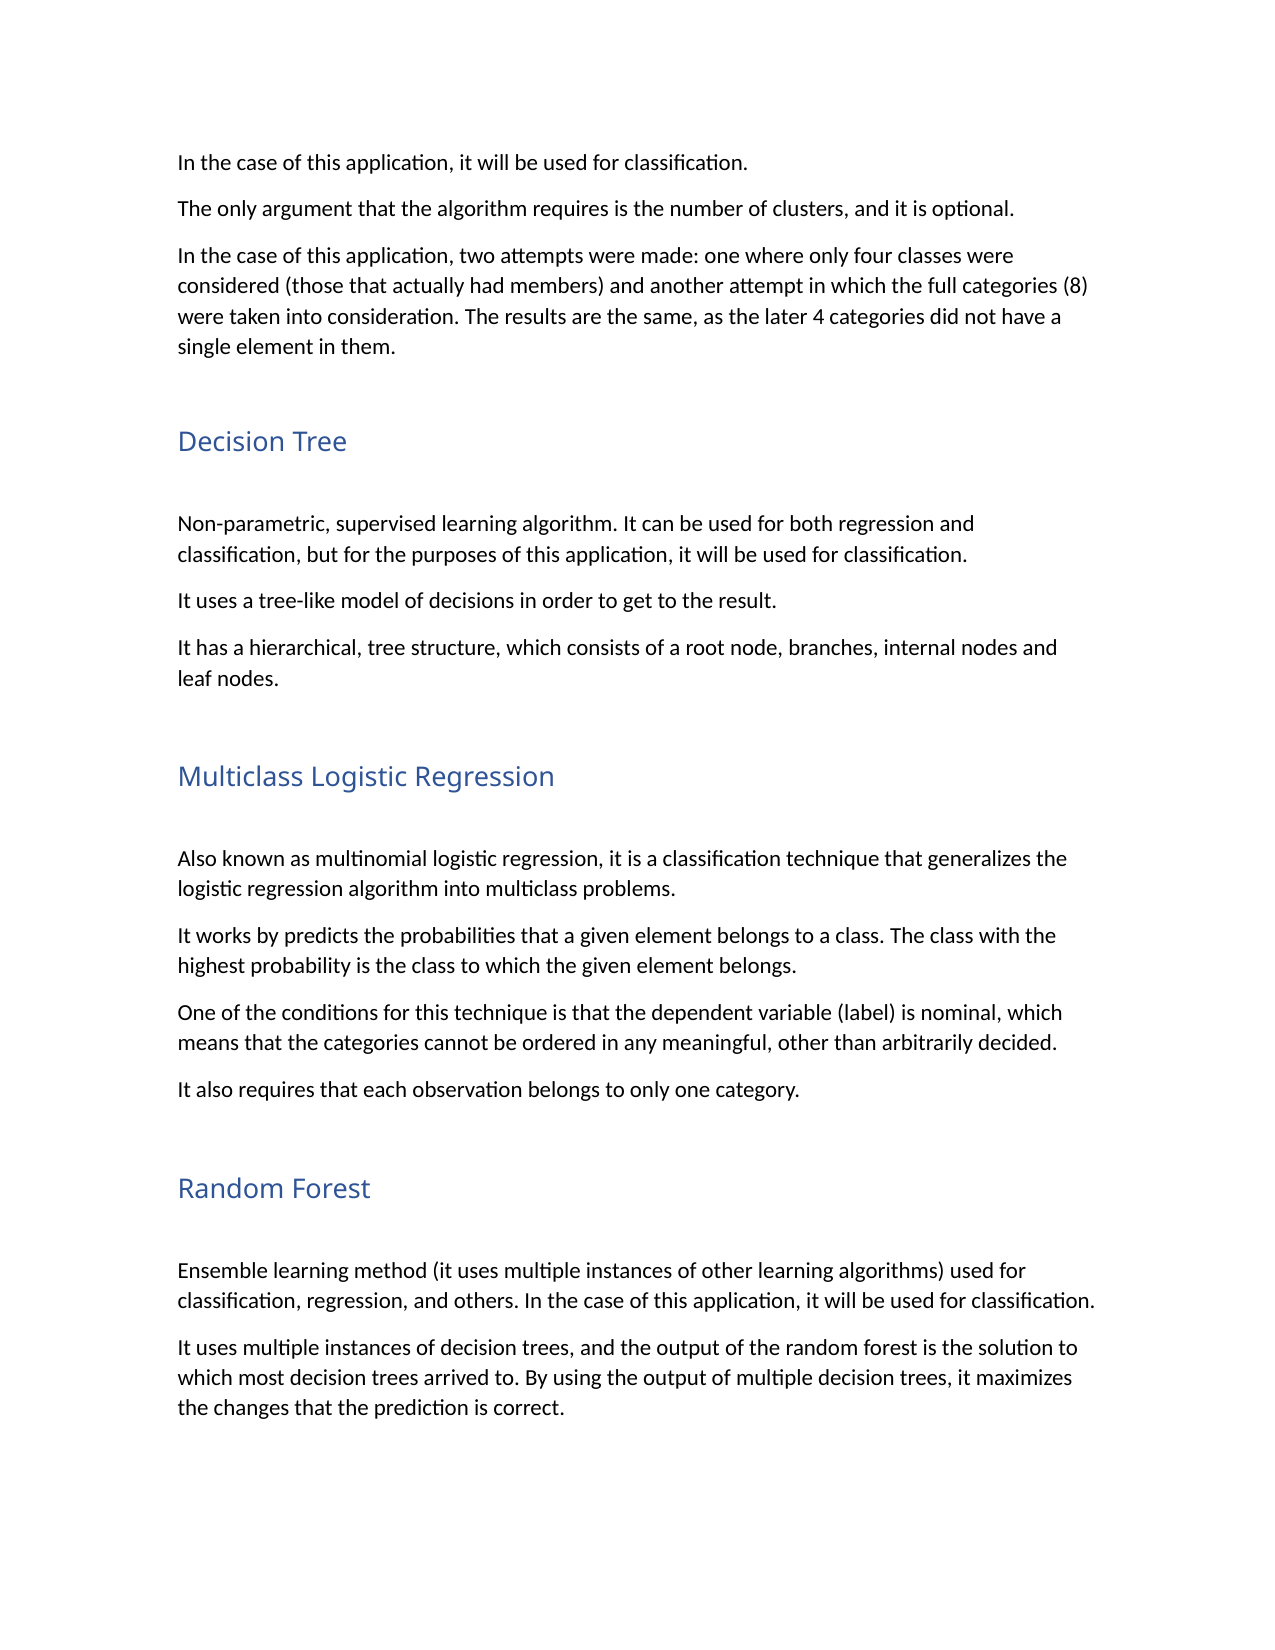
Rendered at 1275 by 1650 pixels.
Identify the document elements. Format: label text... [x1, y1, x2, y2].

text It works by predicts the probabilities that a given element belongs to a class. The class with the highest probability is the class to which the given element belongs. [177, 921, 1098, 979]
text It uses multiple instances of decision trees, and the output of the random forest is the solution to which most decision trees arrived to. By using the output of multiple decision trees, it maximizes the changes that the prediction is correct. [177, 1333, 1098, 1421]
text Also known as multinomial logistic regression, it is a classification technique that generalizes the logistic regression algorithm into multiclass problems. [177, 844, 1098, 902]
subtitle Multiclass Logistic Regression [177, 757, 1098, 794]
text Non-parametric, supervised learning algorithm. It can be used for both regression and classification, but for the purposes of this application, it will be used for classification. [177, 509, 1098, 568]
subtitle Random Forest [177, 1169, 1098, 1206]
text It uses a tree-like model of decisions in order to get to the result. [177, 587, 1098, 614]
text The only argument that the algorithm requires is the number of clusters, and it is optional. [177, 194, 1098, 222]
text One of the conditions for this technique is that the dependent variable (label) is nominal, which means that the categories cannot be ordered in any meaningful, other than arbitrarily decided. [177, 998, 1098, 1056]
text In the case of this application, two attempts were made: one where only four classes were considered (those that actually had members) and another attempt in which the full categories (8) were taken into consideration. The results are the same, as the later 4 categories did not have a single element in them. [177, 241, 1098, 360]
text Ensemble learning method (it uses multiple instances of other learning algorithms) used for classification, regression, and others. In the case of this application, it will be used for classification. [177, 1256, 1098, 1314]
text It also requires that each observation belongs to only one category. [177, 1075, 1098, 1103]
subtitle Decision Tree [177, 423, 1098, 460]
text In the case of this application, it will be used for classification. [177, 148, 1098, 176]
text It has a hierarchical, tree structure, which consists of a root node, branches, internal nodes and leaf nodes. [177, 633, 1098, 692]
